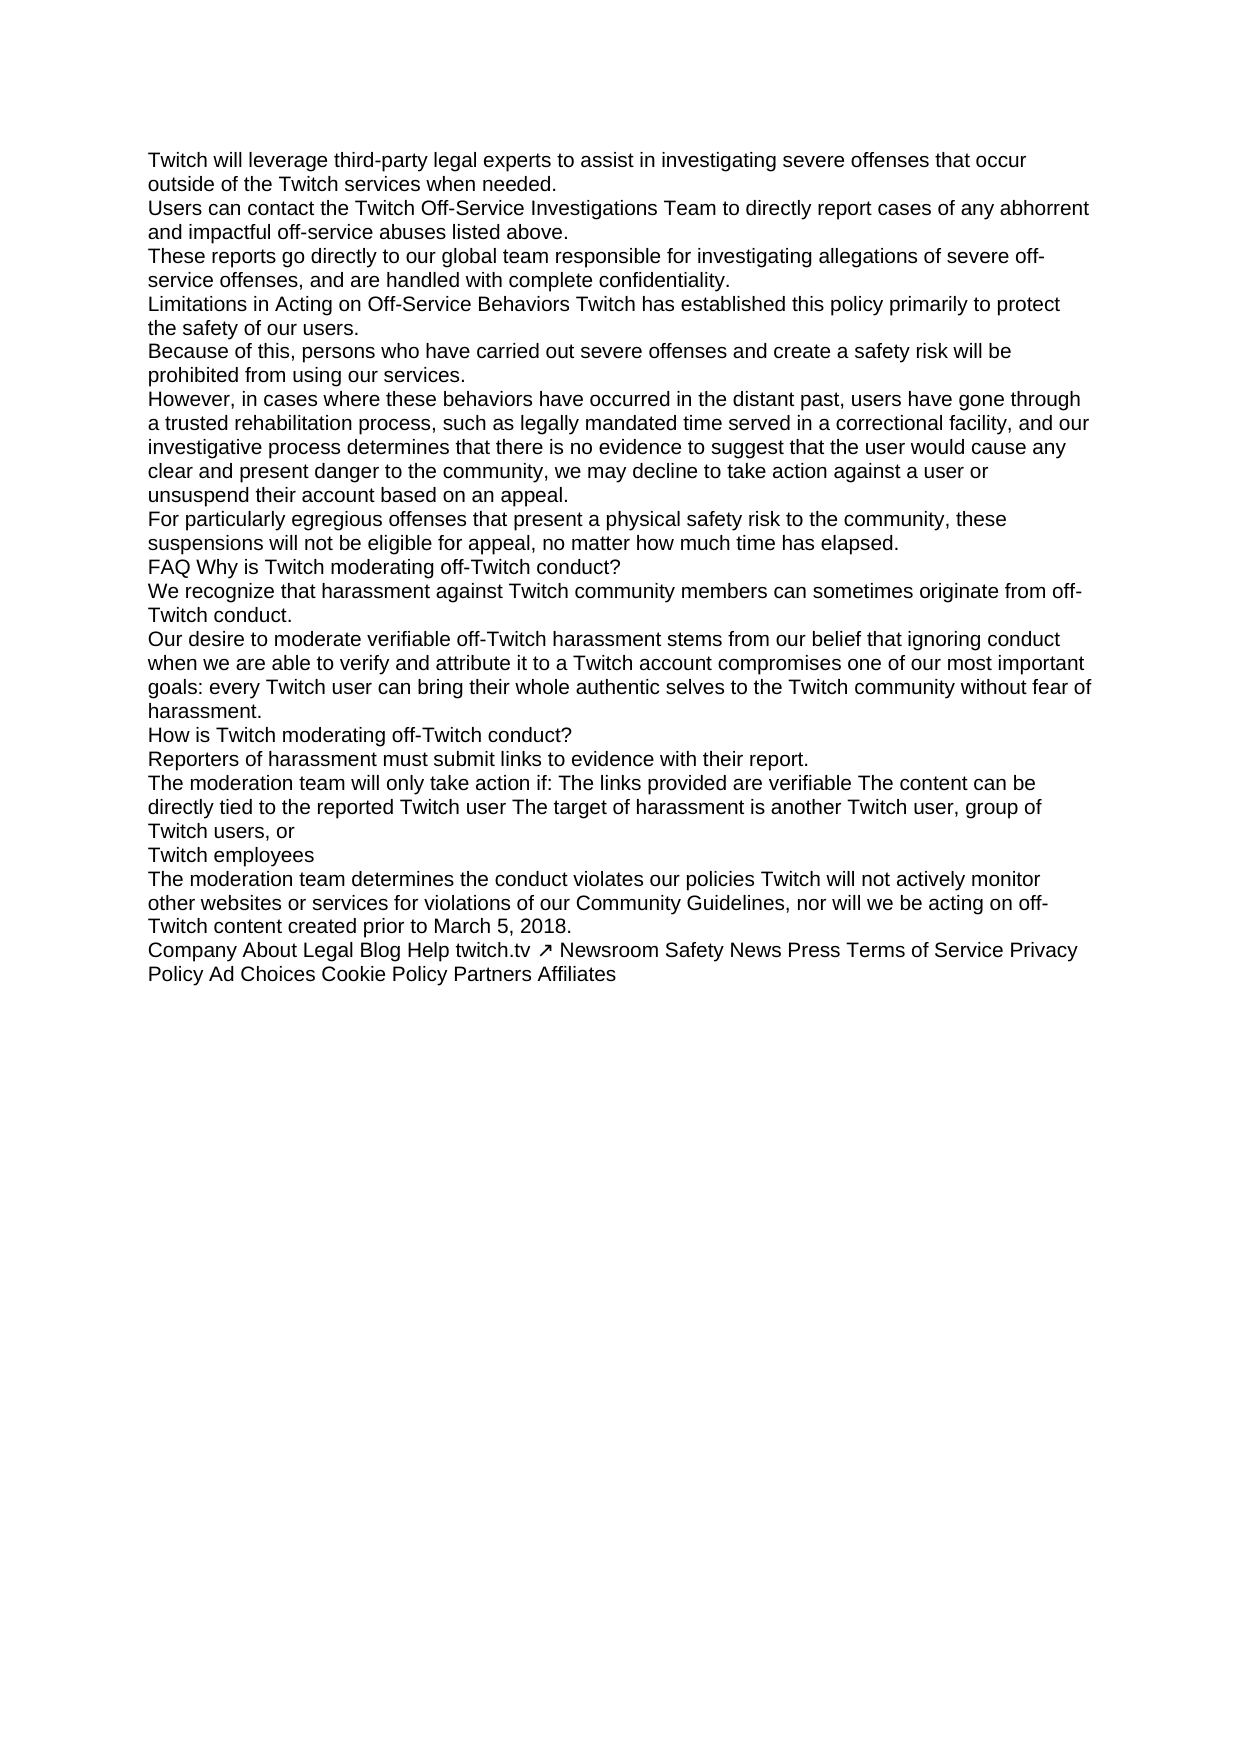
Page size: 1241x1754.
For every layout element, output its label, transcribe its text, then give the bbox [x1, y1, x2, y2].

text However, in cases where these behaviors have occurred in the distant past, users have gone through a trusted rehabilitation process, such as legally mandated time served in a correctional facility, and our investigative process determines that there is no evidence to suggest that the user would cause any clear and present danger to the community, we may decline to take action against a user or unsuspend their account based on an appeal. [148, 387, 1093, 507]
text Twitch will leverage third-party legal experts to assist in investigating severe offenses that occur outside of the Twitch services when needed. [148, 148, 1093, 196]
text How is Twitch moderating off-Twitch conduct? [148, 723, 1093, 747]
text The moderation team will only take action if: The links provided are verifiable The content can be directly tied to the reported Twitch user The target of harassment is another Twitch user, group of Twitch users, or [148, 771, 1093, 842]
text Users can contact the Twitch Off-Service Investigations Team to directly report cases of any abhorrent and impactful off-service abuses listed above. [148, 196, 1093, 243]
text Twitch employees [148, 842, 1093, 866]
text We recognize that harassment against Twitch community members can sometimes originate from off-Twitch conduct. [148, 579, 1093, 627]
text For particularly egregious offenses that present a physical safety risk to the community, these suspensions will not be eligible for appeal, no matter how much time has elapsed. [148, 507, 1093, 555]
text FAQ Why is Twitch moderating off-Twitch conduct? [148, 555, 1093, 579]
text Because of this, persons who have carried out severe offenses and create a safety risk will be prohibited from using our services. [148, 339, 1093, 387]
text These reports go directly to our global team responsible for investigating allegations of severe off-service offenses, and are handled with complete confidentiality. [148, 243, 1093, 291]
text The moderation team determines the conduct violates our policies Twitch will not actively monitor other websites or services for violations of our Community Guidelines, nor will we be acting on off-Twitch content created prior to March 5, 2018. [148, 866, 1093, 938]
text Our desire to moderate verifiable off-Twitch harassment stems from our belief that ignoring conduct when we are able to verify and attribute it to a Twitch account compromises one of our most important goals: every Twitch user can bring their whole authentic selves to the Twitch community without fear of harassment. [148, 627, 1093, 723]
text Company About Legal Blog Help twitch.tv ↗ Newsroom Safety News Press Terms of Service Privacy Policy Ad Choices Cookie Policy Partners Affiliates [148, 938, 1093, 986]
text Reporters of harassment must submit links to evidence with their report. [148, 747, 1093, 771]
text Limitations in Acting on Off-Service Behaviors Twitch has established this policy primarily to protect the safety of our users. [148, 291, 1093, 339]
